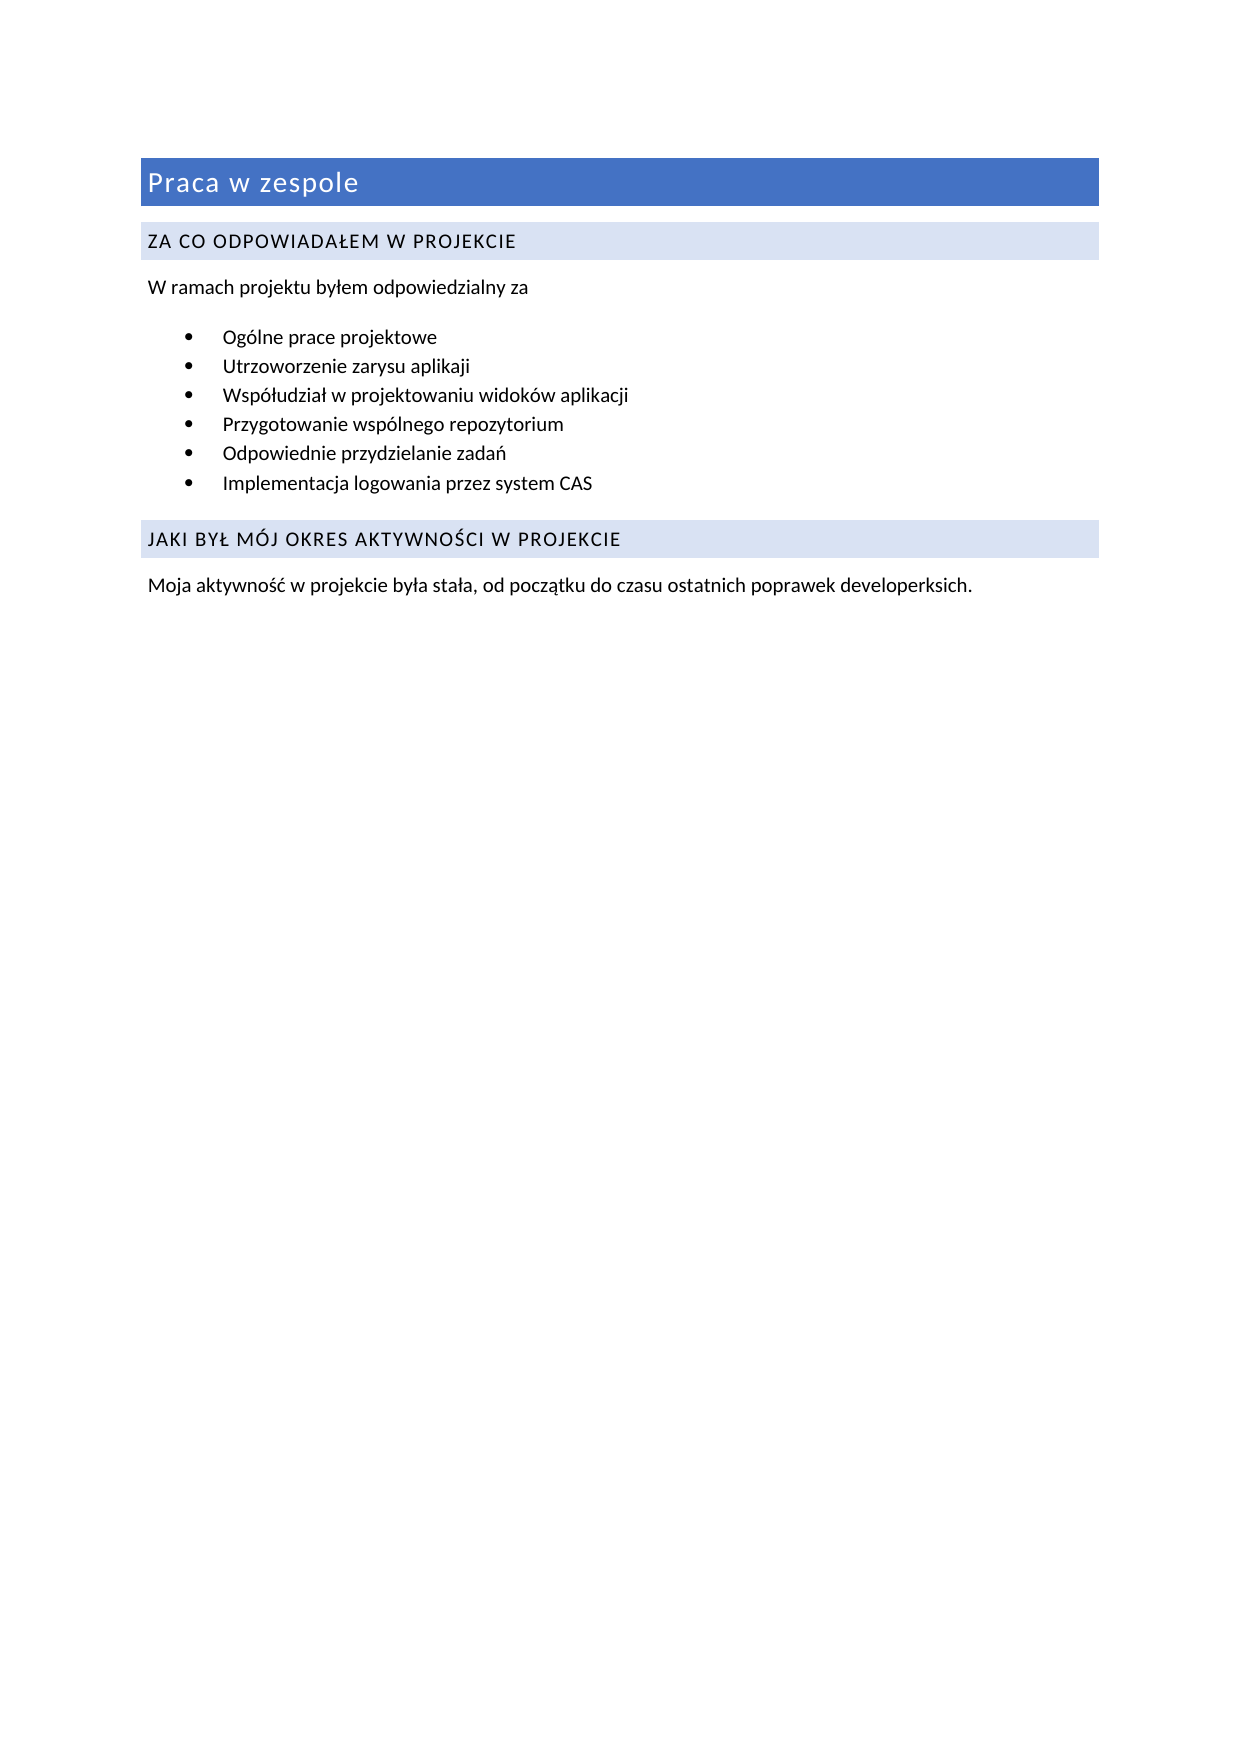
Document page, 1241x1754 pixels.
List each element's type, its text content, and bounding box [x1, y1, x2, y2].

list Odpowiednie przydzielanie zadań [185, 441, 1093, 466]
text Moja aktywność w projekcie była stała, od początku do czasu ostatnich poprawek developerksich. [148, 572, 1093, 597]
list Współudział w projektowaniu widoków aplikacji [185, 382, 1093, 408]
subtitle Za co odpowiadałem w projekcie [148, 228, 1093, 253]
list Utrzoworzenie zarysu aplikaji [185, 353, 1093, 378]
list Implementacja logowania przez system CAS [185, 470, 1093, 495]
subtitle Praca w zespole [148, 164, 1093, 200]
text W ramach projektu byłem odpowiedzialny za [148, 274, 1093, 299]
list Przygotowanie wspólnego repozytorium [185, 411, 1093, 437]
subtitle jaki był mój okres aktywności w projekcie [148, 526, 1093, 551]
list Ogólne prace projektowe [185, 324, 1093, 349]
